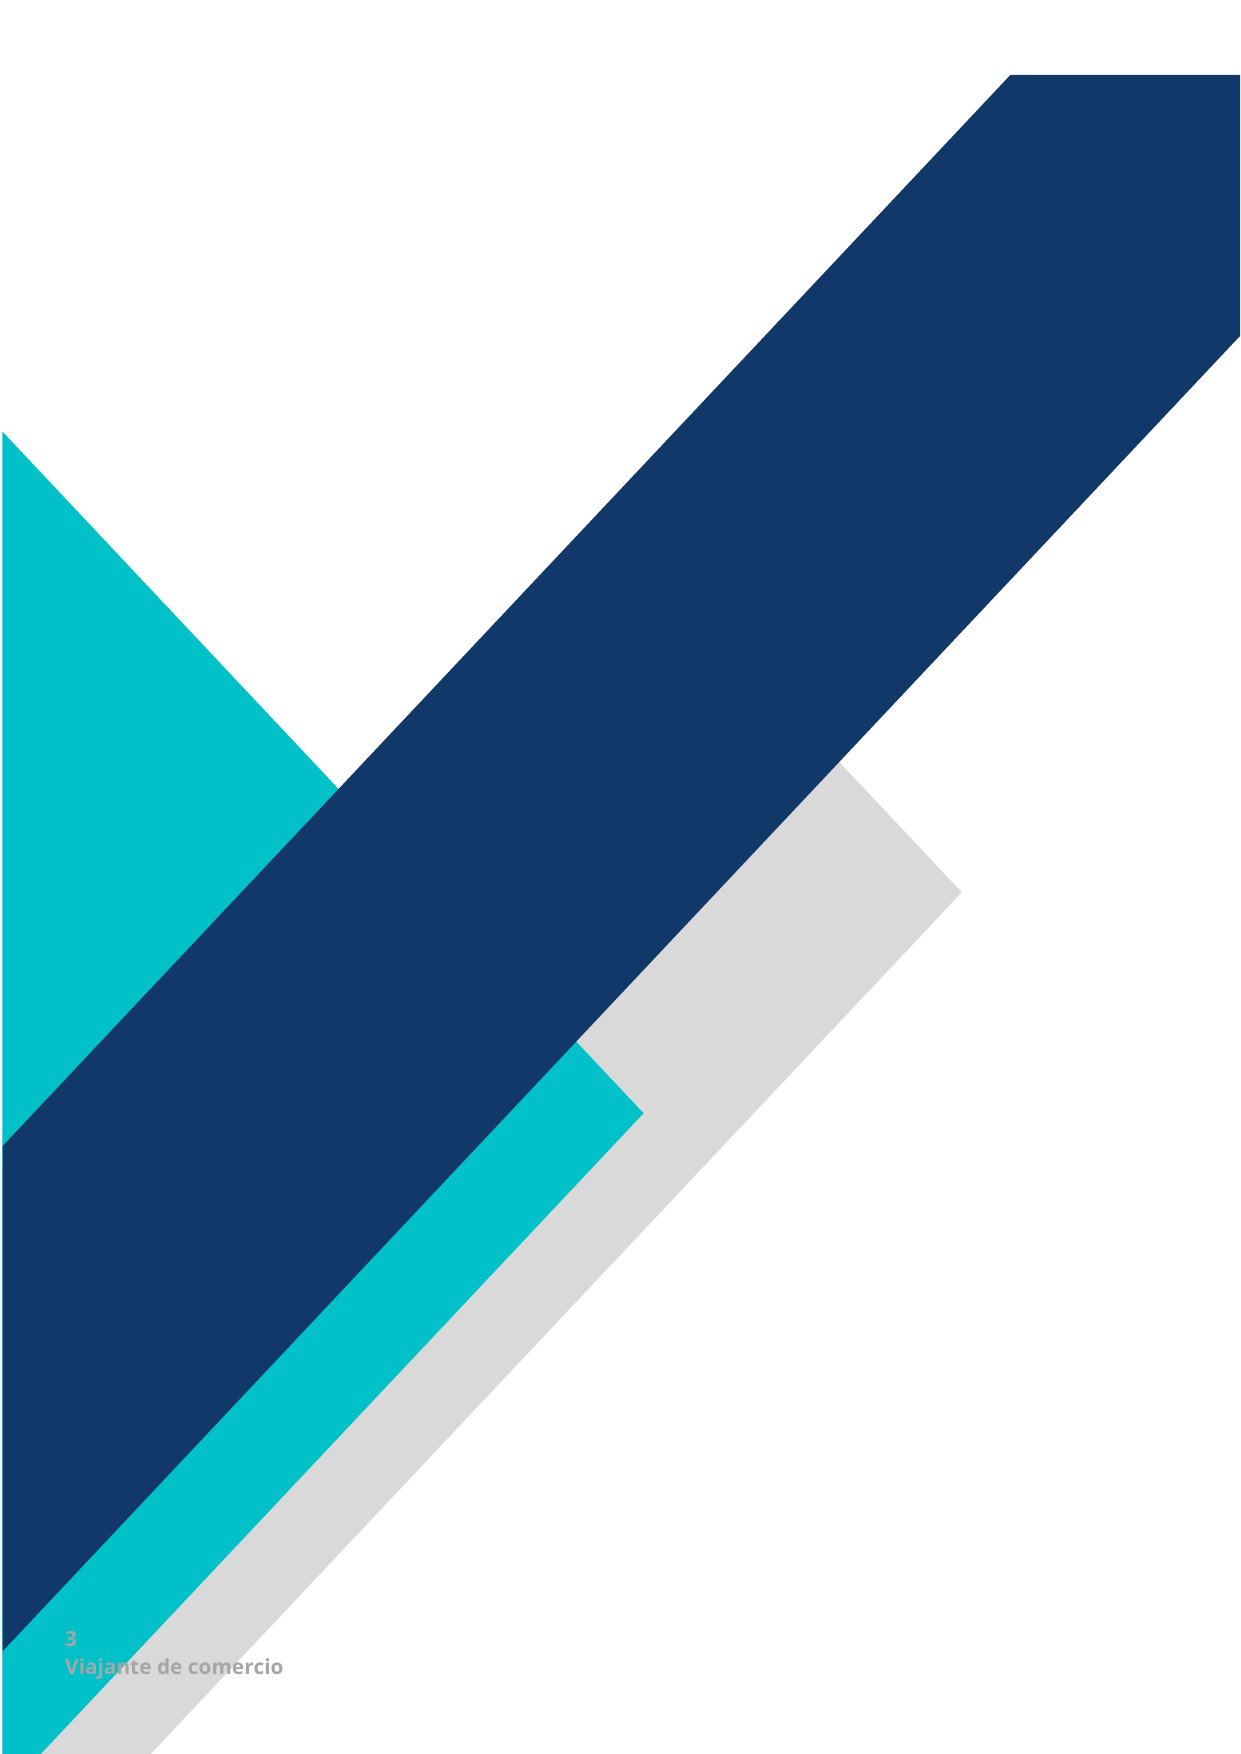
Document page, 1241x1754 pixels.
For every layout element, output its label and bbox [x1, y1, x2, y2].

table_cell [567, 75, 1202, 1624]
table_cell [65, 75, 567, 1624]
